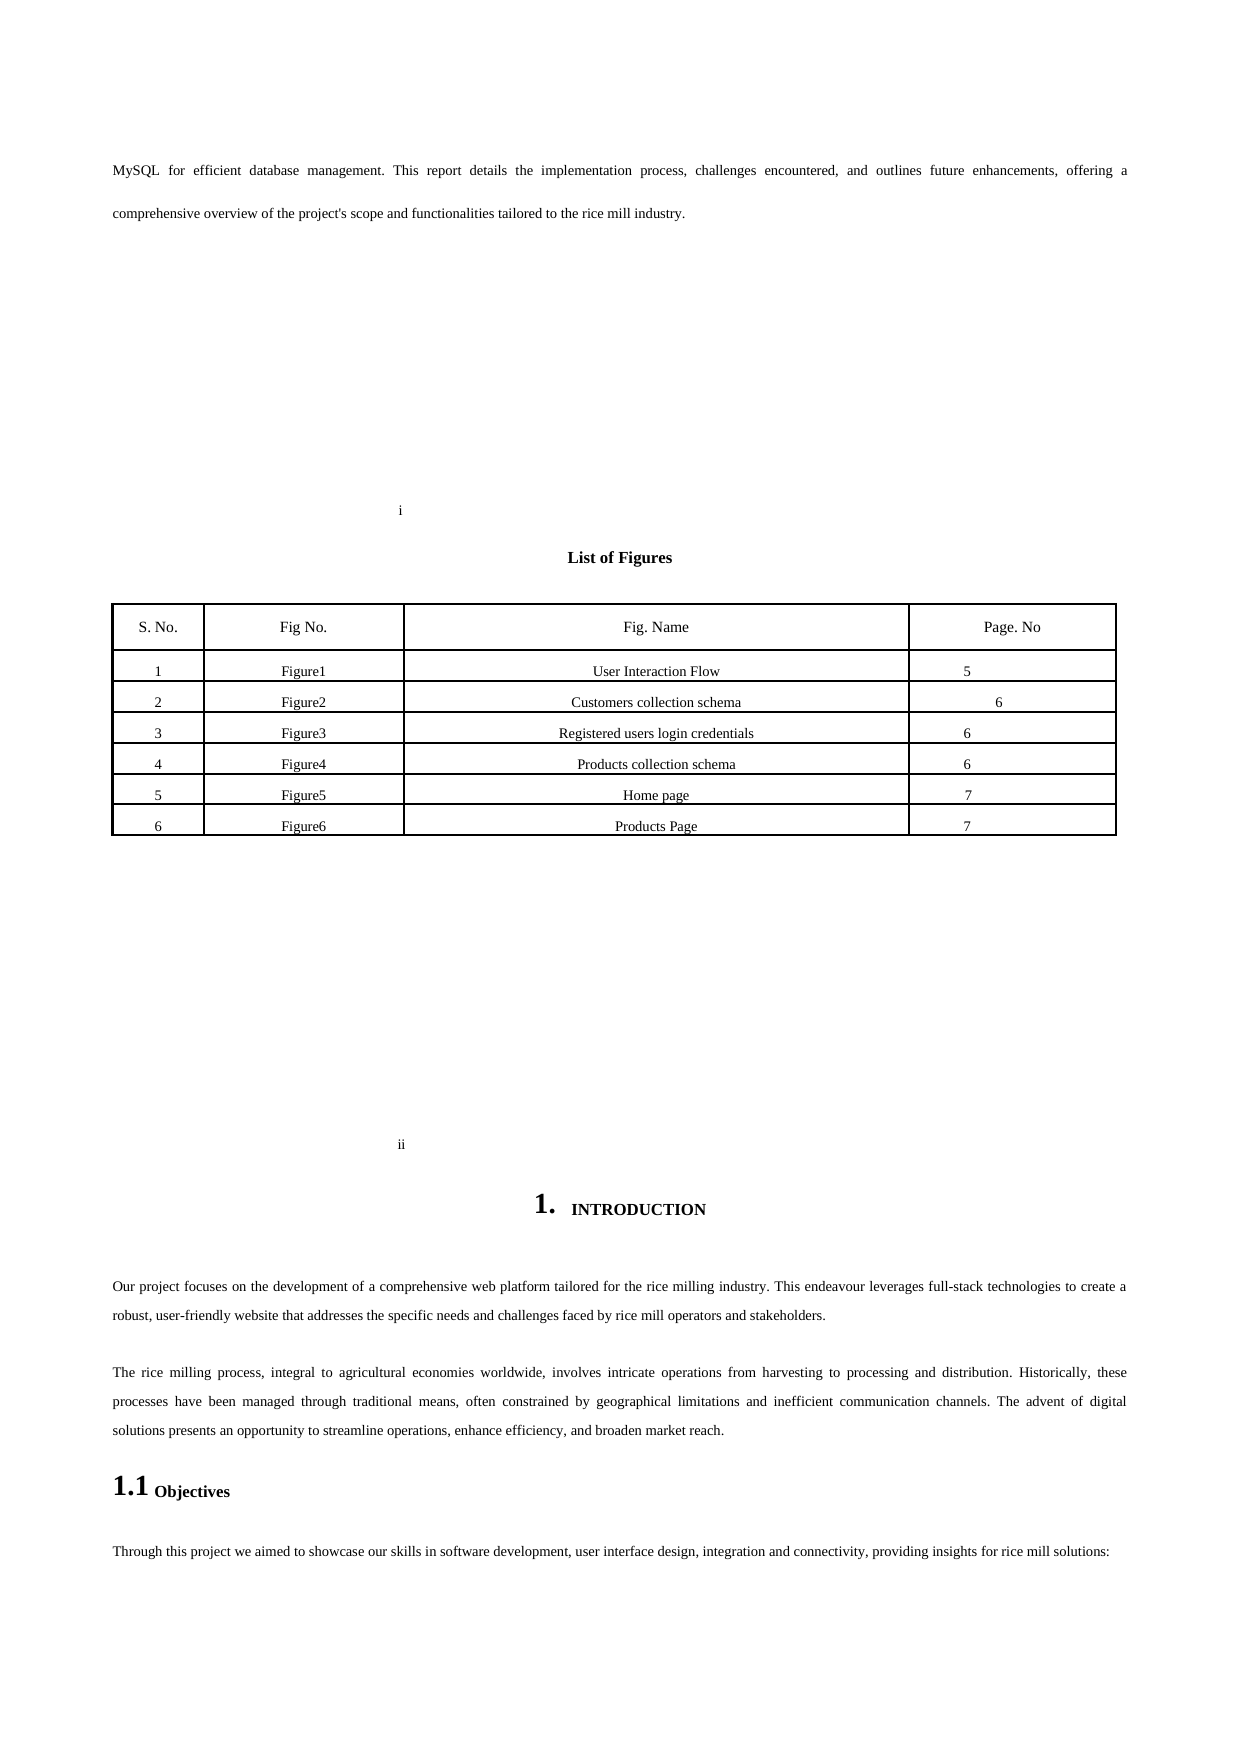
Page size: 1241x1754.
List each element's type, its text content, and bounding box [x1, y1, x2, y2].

table_cell 6 [910, 682, 1115, 711]
table_cell Home page [405, 775, 908, 803]
text i [112, 490, 1128, 519]
table_header Page. No [910, 605, 1115, 649]
text Our project focuses on the development of a comprehensive web platform tailored for the rice milling industry. This endeavour leverages full-stack technologies to create a robust, user-friendly website that addresses the specific needs and challenges faced by rice mill operators and stakeholders. [112, 1266, 1128, 1323]
list Objectives [112, 1468, 1128, 1501]
table_cell Figure1 [205, 651, 403, 680]
table_header Fig No. [205, 605, 403, 649]
table_cell Figure4 [205, 744, 403, 772]
table_cell 3 [114, 713, 203, 742]
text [112, 150, 1128, 222]
table_cell Figure5 [205, 775, 403, 803]
table_cell Figure3 [205, 713, 403, 742]
text The rice milling process, integral to agricultural economies worldwide, involves intricate operations from harvesting to processing and distribution. Historically, these processes have been managed through traditional means, often constrained by geographical limitations and inefficient communication channels. The advent of digital solutions presents an opportunity to streamline operations, enhance efficiency, and broaden market reach. [112, 1352, 1128, 1438]
table_cell Figure6 [205, 805, 403, 834]
table_cell Products collection schema [405, 744, 908, 772]
table_cell 6 [910, 713, 1115, 742]
table_cell 1 [114, 651, 203, 680]
table_cell Figure2 [205, 682, 403, 711]
table_cell Customers collection schema [405, 682, 908, 711]
table_cell 7 [910, 805, 1115, 834]
table_cell 7 [910, 775, 1115, 803]
list INTRODUCTION [112, 1186, 1128, 1219]
table_cell 4 [114, 744, 203, 772]
text Through this project we aimed to showcase our skills in software development, user interface design, integration and connectivity, providing insights for rice mill solutions: [112, 1530, 1128, 1559]
table_cell 5 [114, 775, 203, 803]
table_header Fig. Name [405, 605, 908, 649]
table_cell 5 [910, 651, 1115, 680]
table_cell Products Page [405, 805, 908, 834]
table_cell Registered users login credentials [405, 713, 908, 742]
table_cell User Interaction Flow [405, 651, 908, 680]
text ii [112, 1124, 1128, 1152]
table_cell 6 [910, 744, 1115, 772]
text List of Figures [112, 533, 1128, 567]
table_header S. No. [114, 605, 203, 649]
table_cell 6 [114, 805, 203, 834]
table_cell 2 [114, 682, 203, 711]
